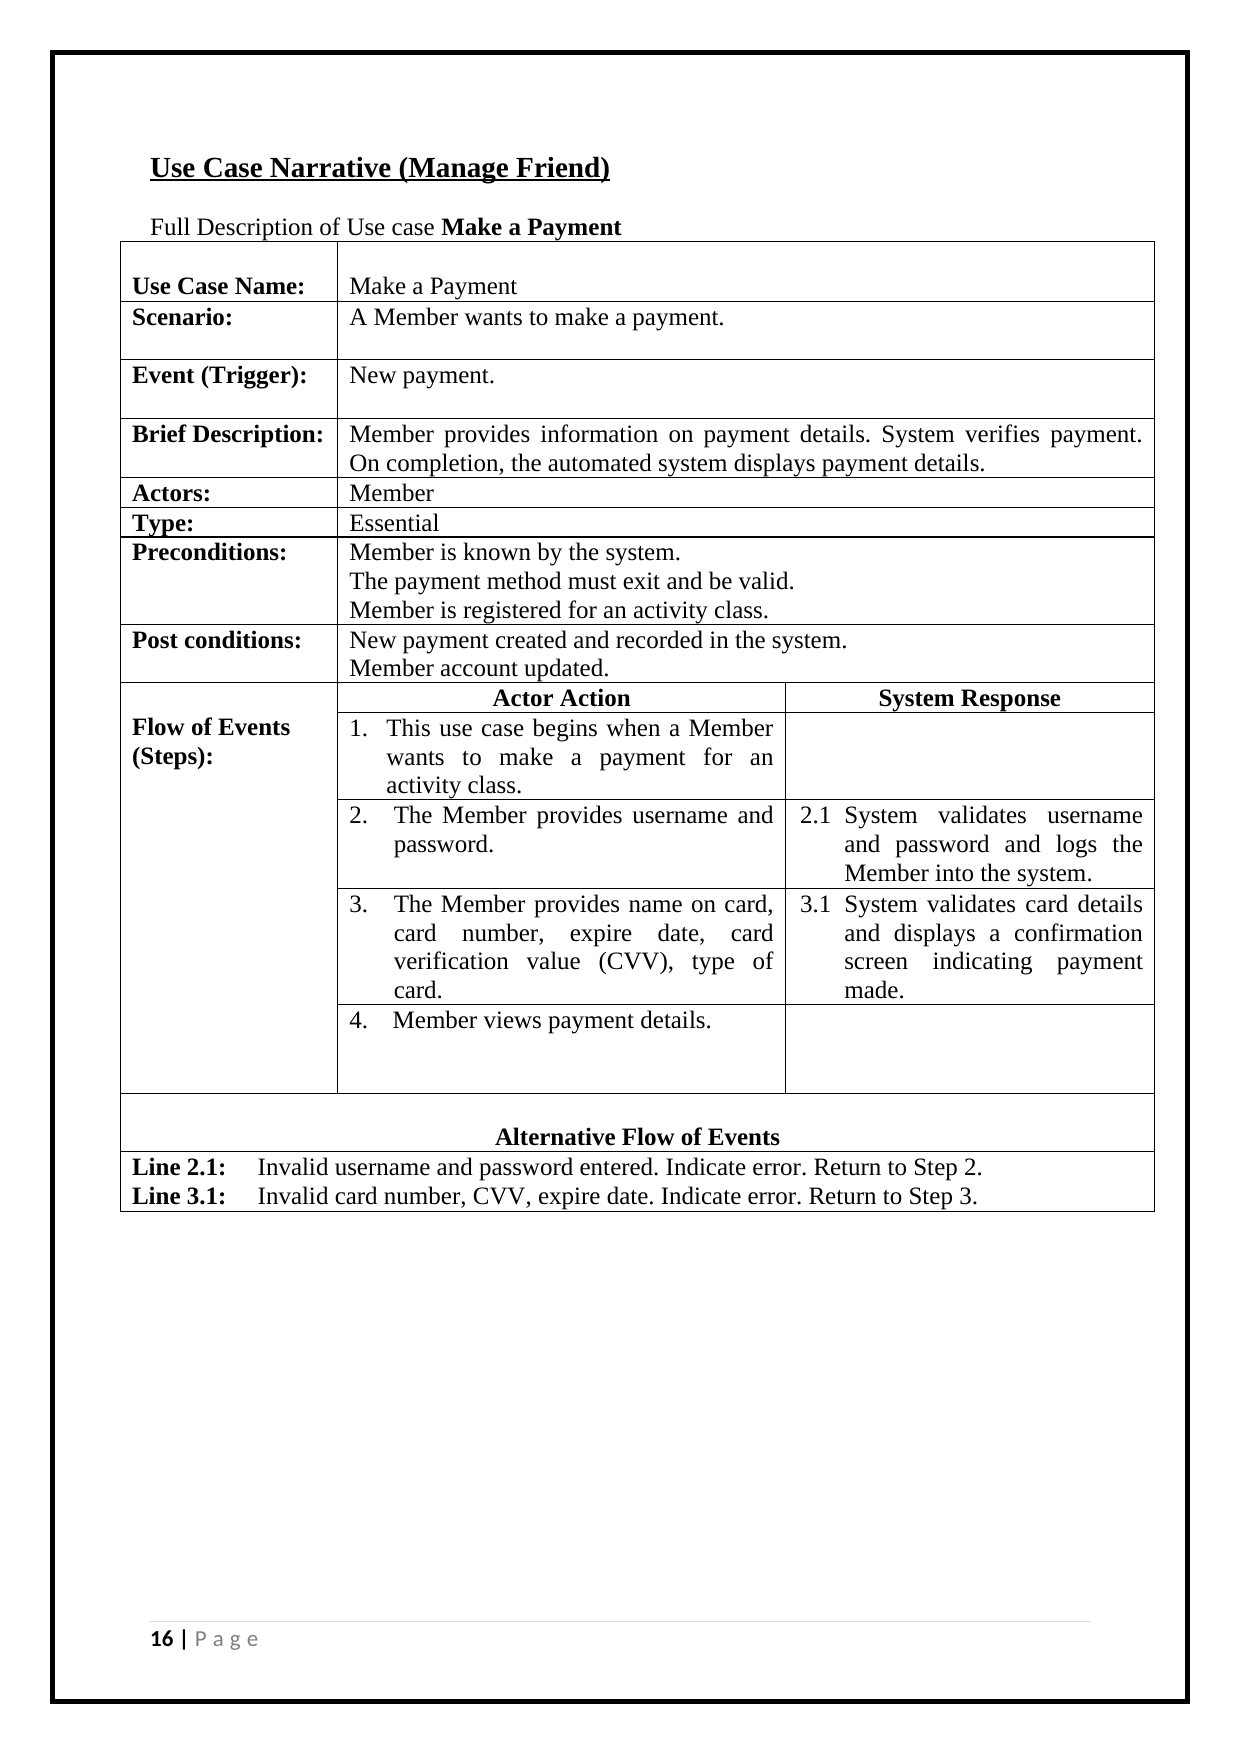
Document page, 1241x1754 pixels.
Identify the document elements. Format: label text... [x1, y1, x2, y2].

table_cell New payment created and recorded in the system. Member account updated. [338, 625, 1154, 682]
table_cell The Member provides name on card, card number, expire date, card verification value (CVV), type of card. [338, 889, 785, 1004]
table_cell New payment. [338, 360, 1154, 418]
table_cell Preconditions: [121, 538, 337, 624]
table_cell [786, 713, 1154, 799]
table_cell This use case begins when a Member wants to make a payment for an activity class. [338, 713, 785, 799]
table_cell Member is known by the system. The payment method must exit and be valid. Member is registered for an activity class. [338, 538, 1154, 624]
table_cell System validates username and password and logs the Member into the system. [786, 800, 1154, 888]
table_cell Scenario: [121, 302, 337, 359]
table_cell System validates card details and displays a confirmation screen indicating payment made. [786, 889, 1154, 1004]
table_cell Actor Action [338, 683, 785, 712]
table_cell Post conditions: [121, 625, 337, 682]
table_cell Member views payment details. [338, 1005, 785, 1093]
table_cell A Member wants to make a payment. [338, 302, 1154, 359]
table_cell Flow of Events (Steps): [121, 683, 337, 1093]
table_cell Essential [338, 508, 1154, 536]
table_cell Event (Trigger): [121, 360, 337, 418]
table_cell [786, 1005, 1154, 1093]
table_header Use Case Name: [121, 242, 337, 301]
table_header Make a Payment [338, 242, 1154, 301]
table_cell Member provides information on payment details. System verifies payment. On completion, the automated system displays payment details. [338, 419, 1154, 477]
table_cell System Response [786, 683, 1154, 712]
text Use Case Narrative (Manage Friend) [150, 150, 1090, 183]
table_cell Member [338, 478, 1154, 507]
table_cell Brief Description: [121, 419, 337, 477]
table_cell Line 2.1: Invalid username and password entered. Indicate error. Return to Step 2. Line 3.1: Invalid card number, CVV, expire date. Indicate error. Return to Step 3. [121, 1152, 1154, 1211]
text Full Description of Use case Make a Payment [150, 212, 1090, 241]
table_cell Type: [121, 508, 337, 536]
table_cell The Member provides username and password. [338, 800, 785, 888]
table_cell Alternative Flow of Events [121, 1094, 1154, 1151]
table_cell Actors: [121, 478, 337, 507]
